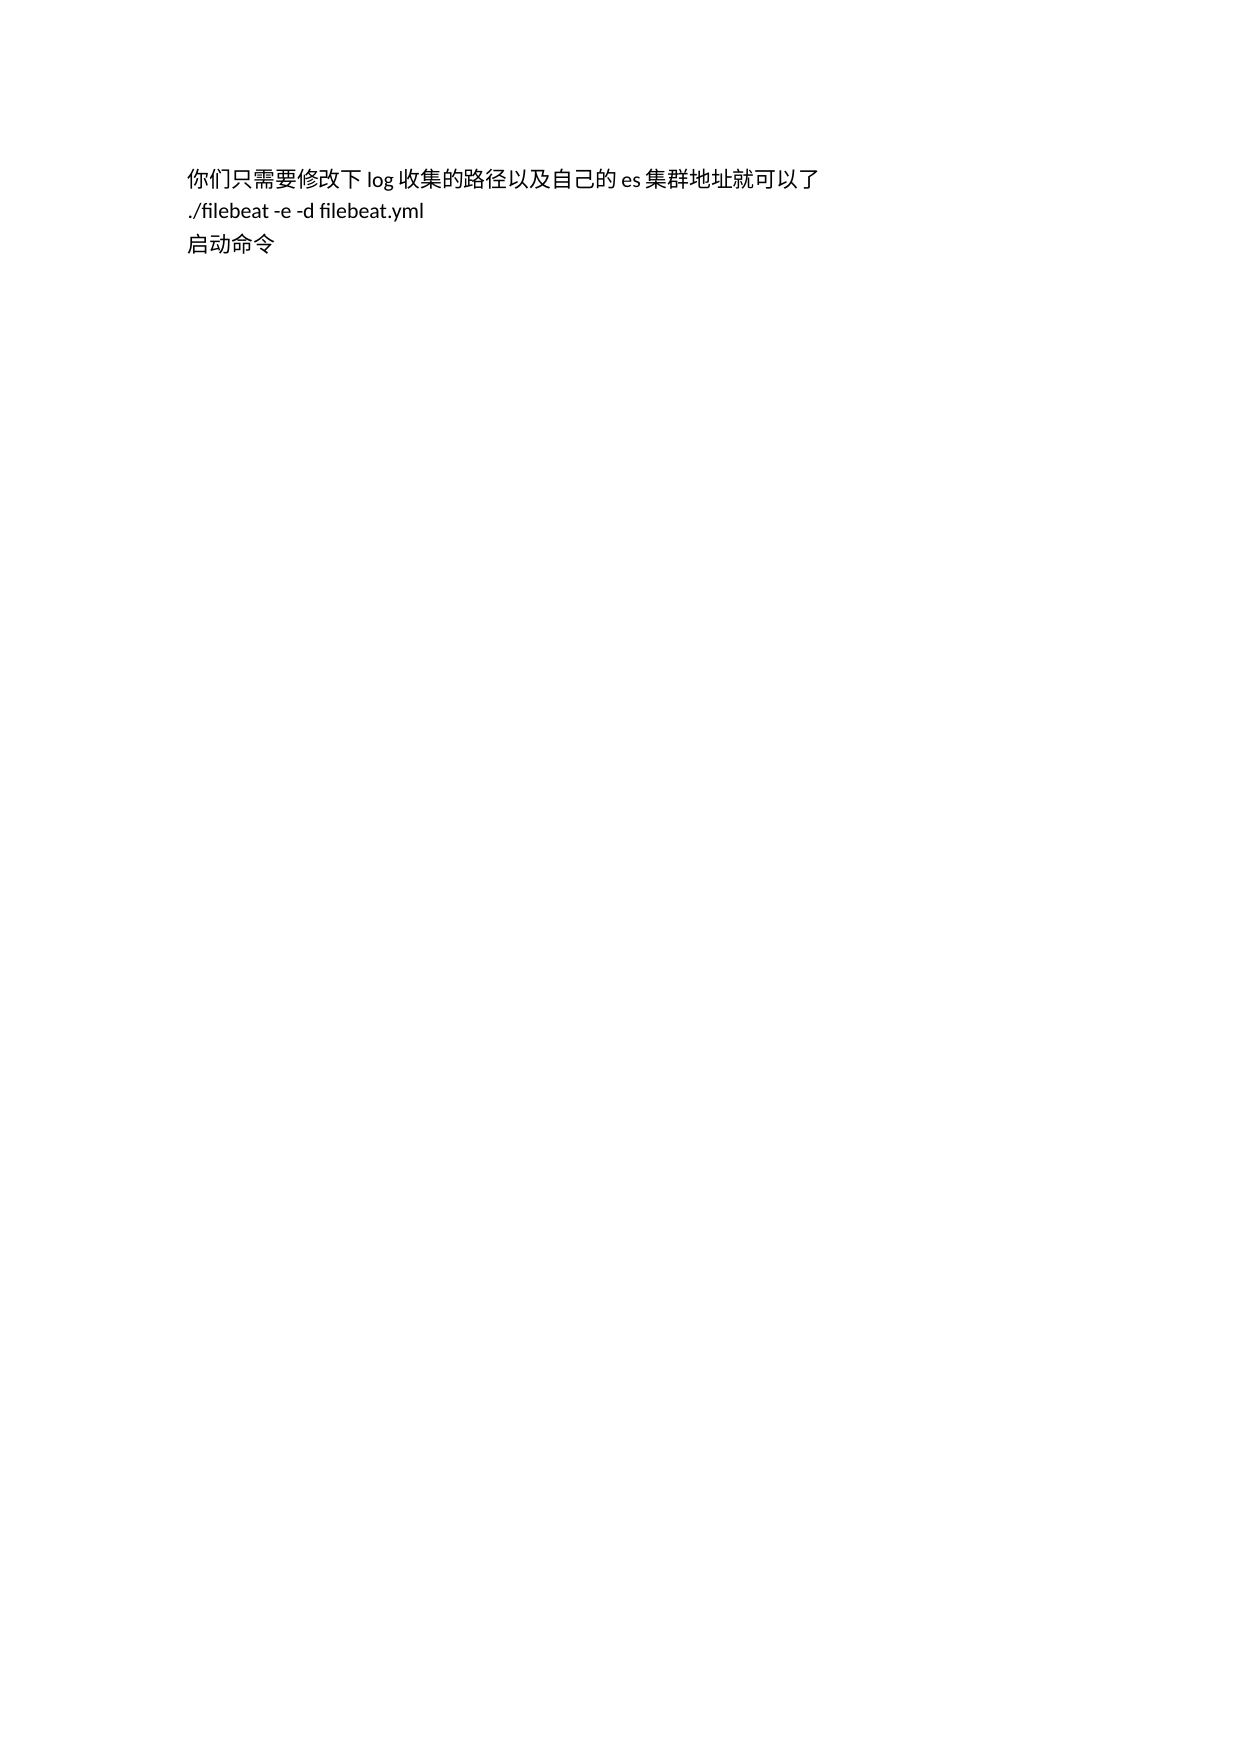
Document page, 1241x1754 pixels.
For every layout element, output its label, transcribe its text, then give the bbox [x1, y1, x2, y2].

text ./filebeat -e -d filebeat.yml [187, 194, 1053, 227]
text 启动命令 [187, 227, 1053, 259]
text 你们只需要修改下log收集的路径以及自己的es集群地址就可以了 [187, 162, 1053, 194]
